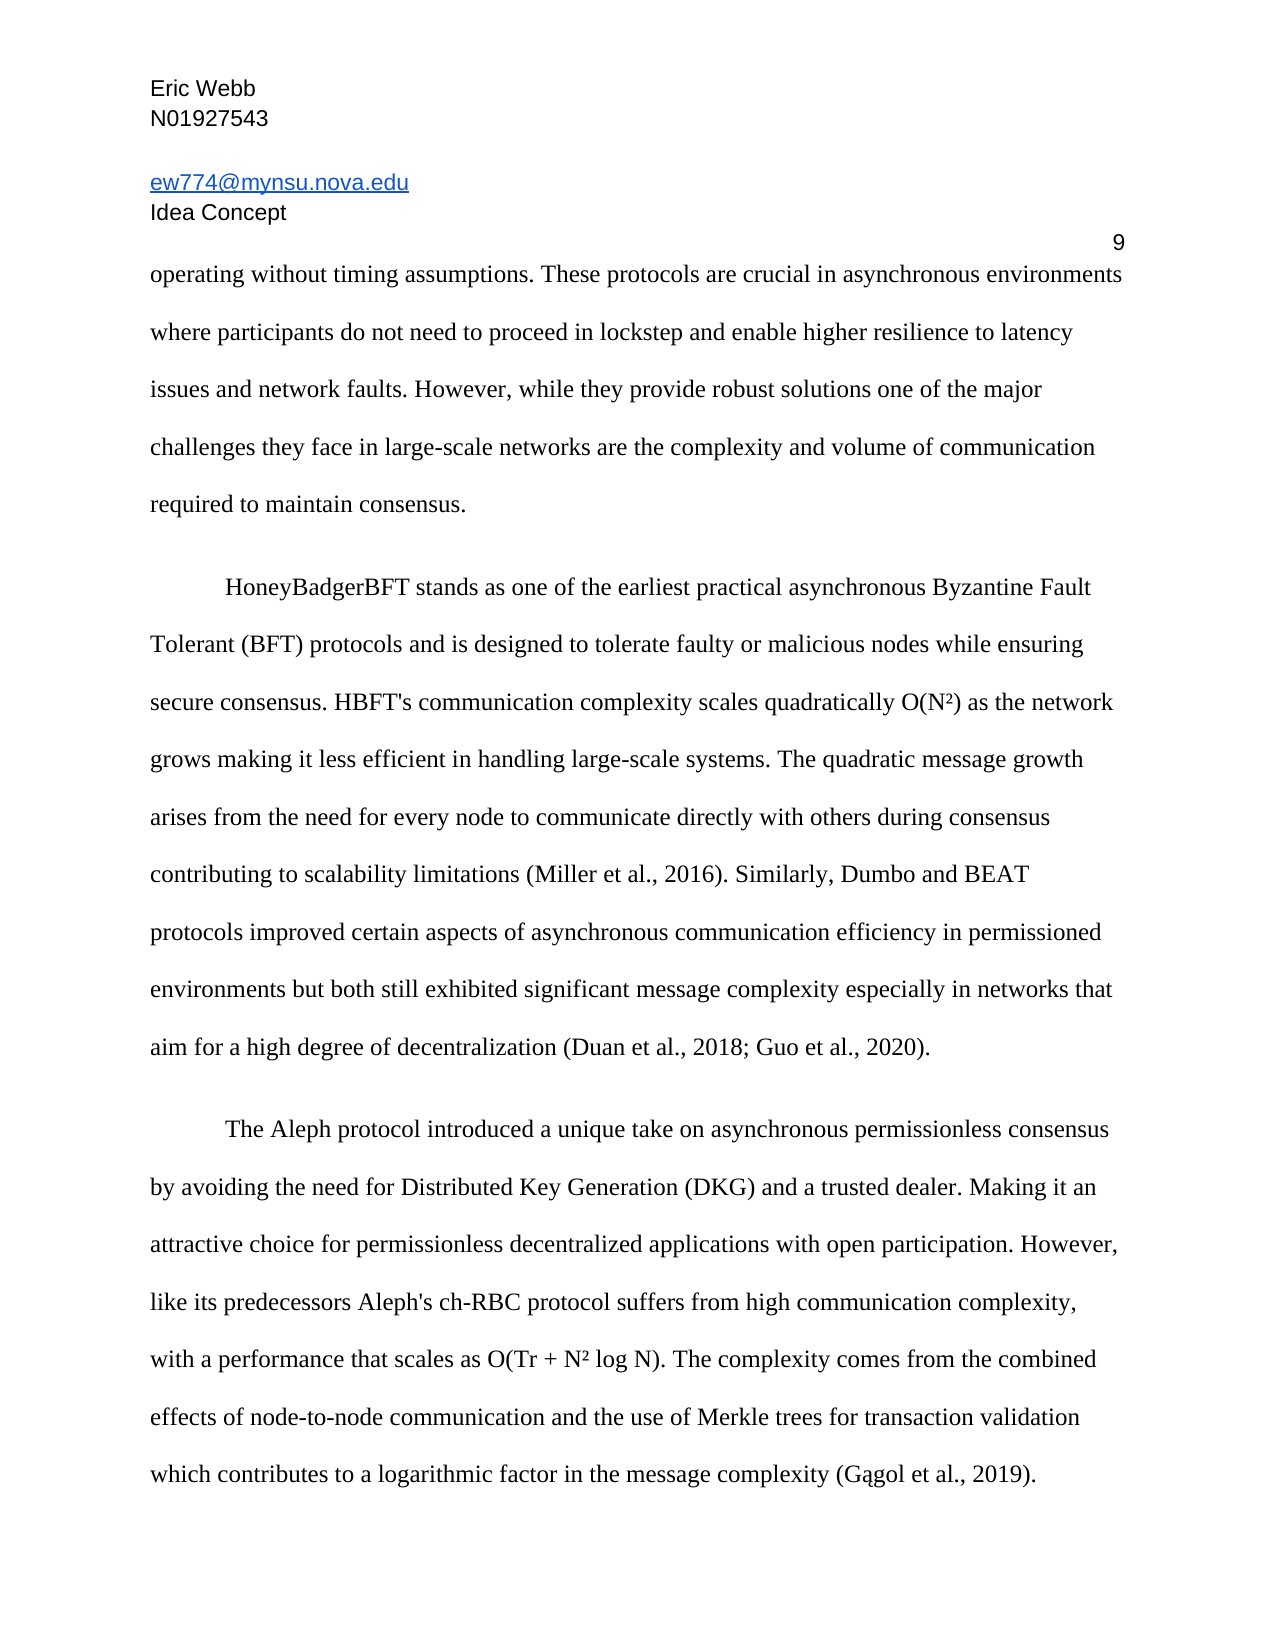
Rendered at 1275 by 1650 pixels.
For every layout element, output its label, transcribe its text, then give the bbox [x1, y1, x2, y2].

text HoneyBadgerBFT stands as one of the earliest practical asynchronous Byzantine Fault Tolerant (BFT) protocols and is designed to tolerate faulty or malicious nodes while ensuring secure consensus. HBFT's communication complexity scales quadratically O(N²) as the network grows making it less efficient in handling large-scale systems. The quadratic message growth arises from the need for every node to communicate directly with others during consensus contributing to scalability limitations (Miller et al., 2016). Similarly, Dumbo and BEAT protocols improved certain aspects of asynchronous communication efficiency in permissioned environments but both still exhibited significant message complexity especially in networks that aim for a high degree of decentralization (Duan et al., 2018; Guo et al., 2020). [150, 572, 1125, 1060]
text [150, 259, 1125, 518]
text The Aleph protocol introduced a unique take on asynchronous permissionless consensus by avoiding the need for Distributed Key Generation (DKG) and a trusted dealer. Making it an attractive choice for permissionless decentralized applications with open participation. However, like its predecessors Aleph's ch-RBC protocol suffers from high communication complexity, with a performance that scales as O(Tr + N² log N). The complexity comes from the combined effects of node-to-node communication and the use of Merkle trees for transaction validation which contributes to a logarithmic factor in the message complexity (Gągol et al., 2019). [150, 1114, 1125, 1488]
